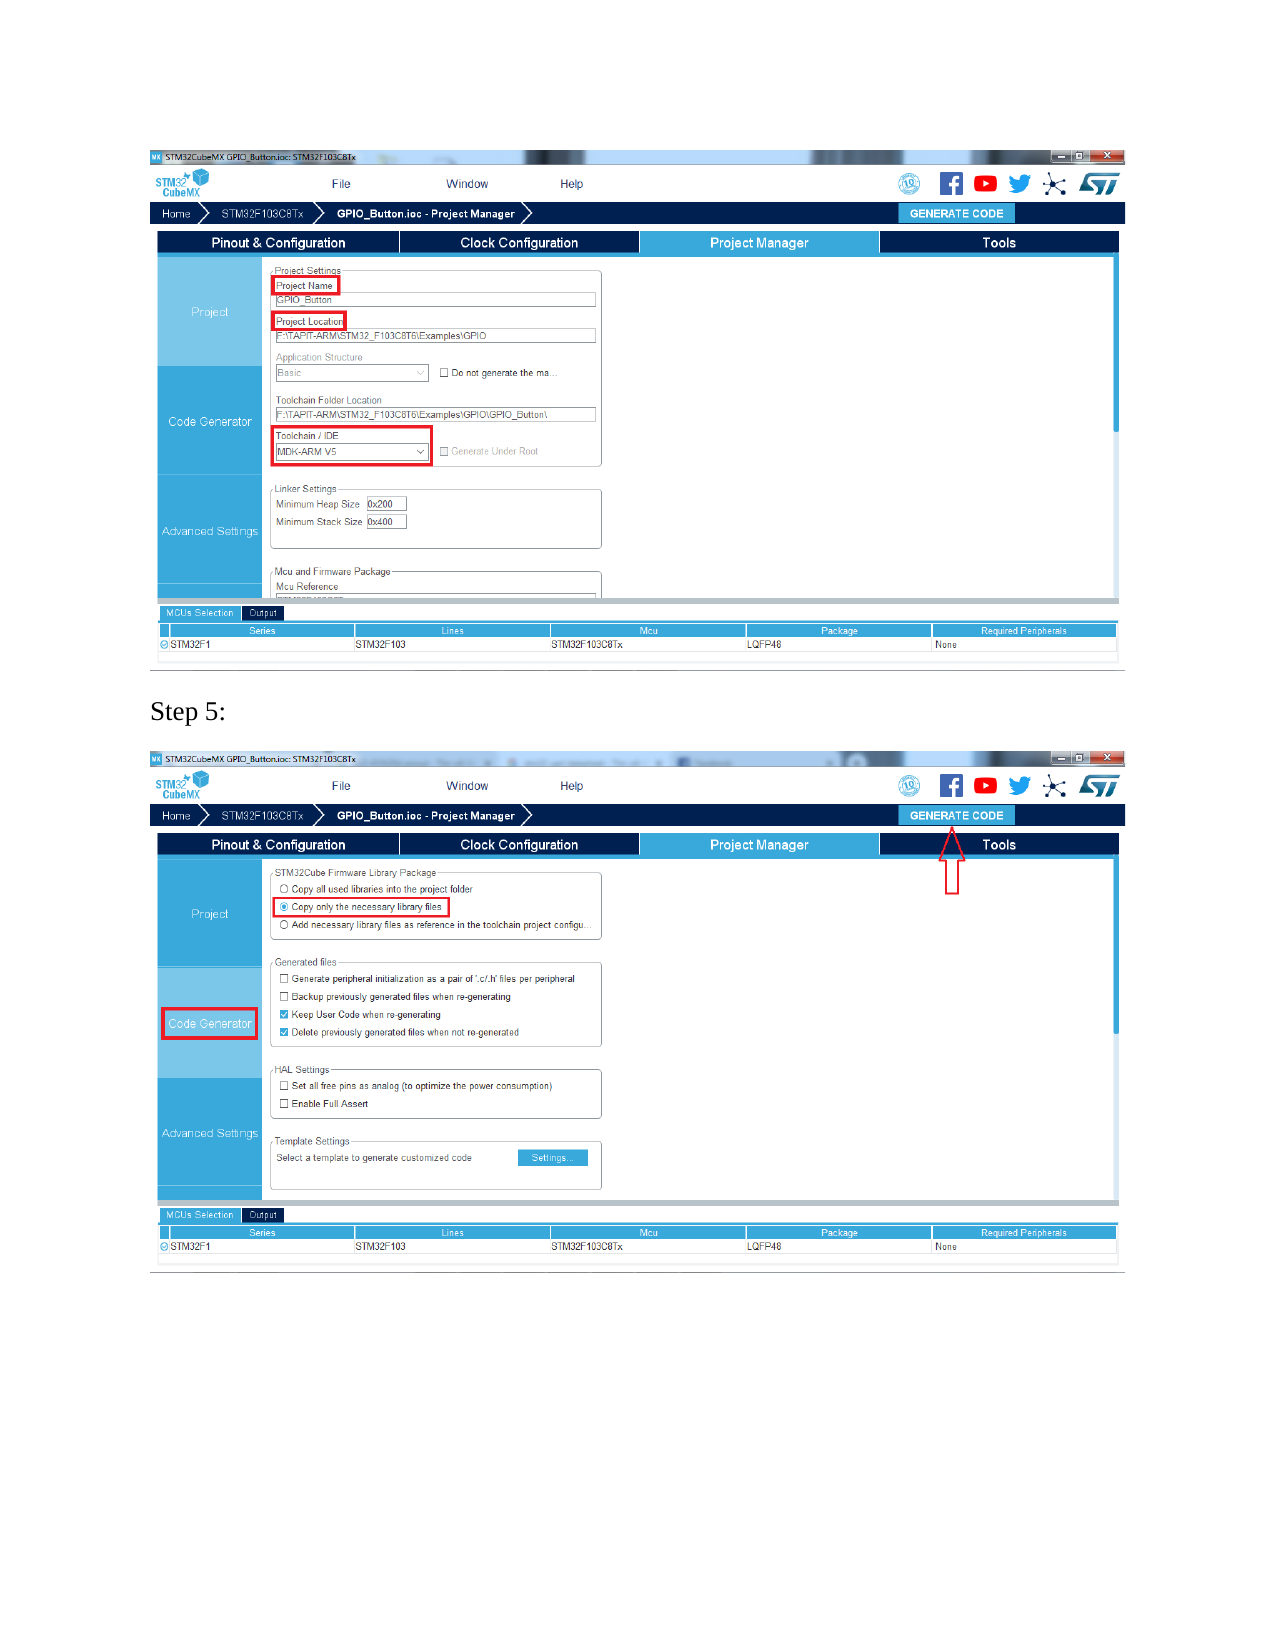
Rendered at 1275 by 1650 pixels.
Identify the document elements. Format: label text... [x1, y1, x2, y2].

picture [150, 150, 1125, 671]
text Step 5: [150, 695, 1125, 726]
picture [150, 751, 1125, 1273]
